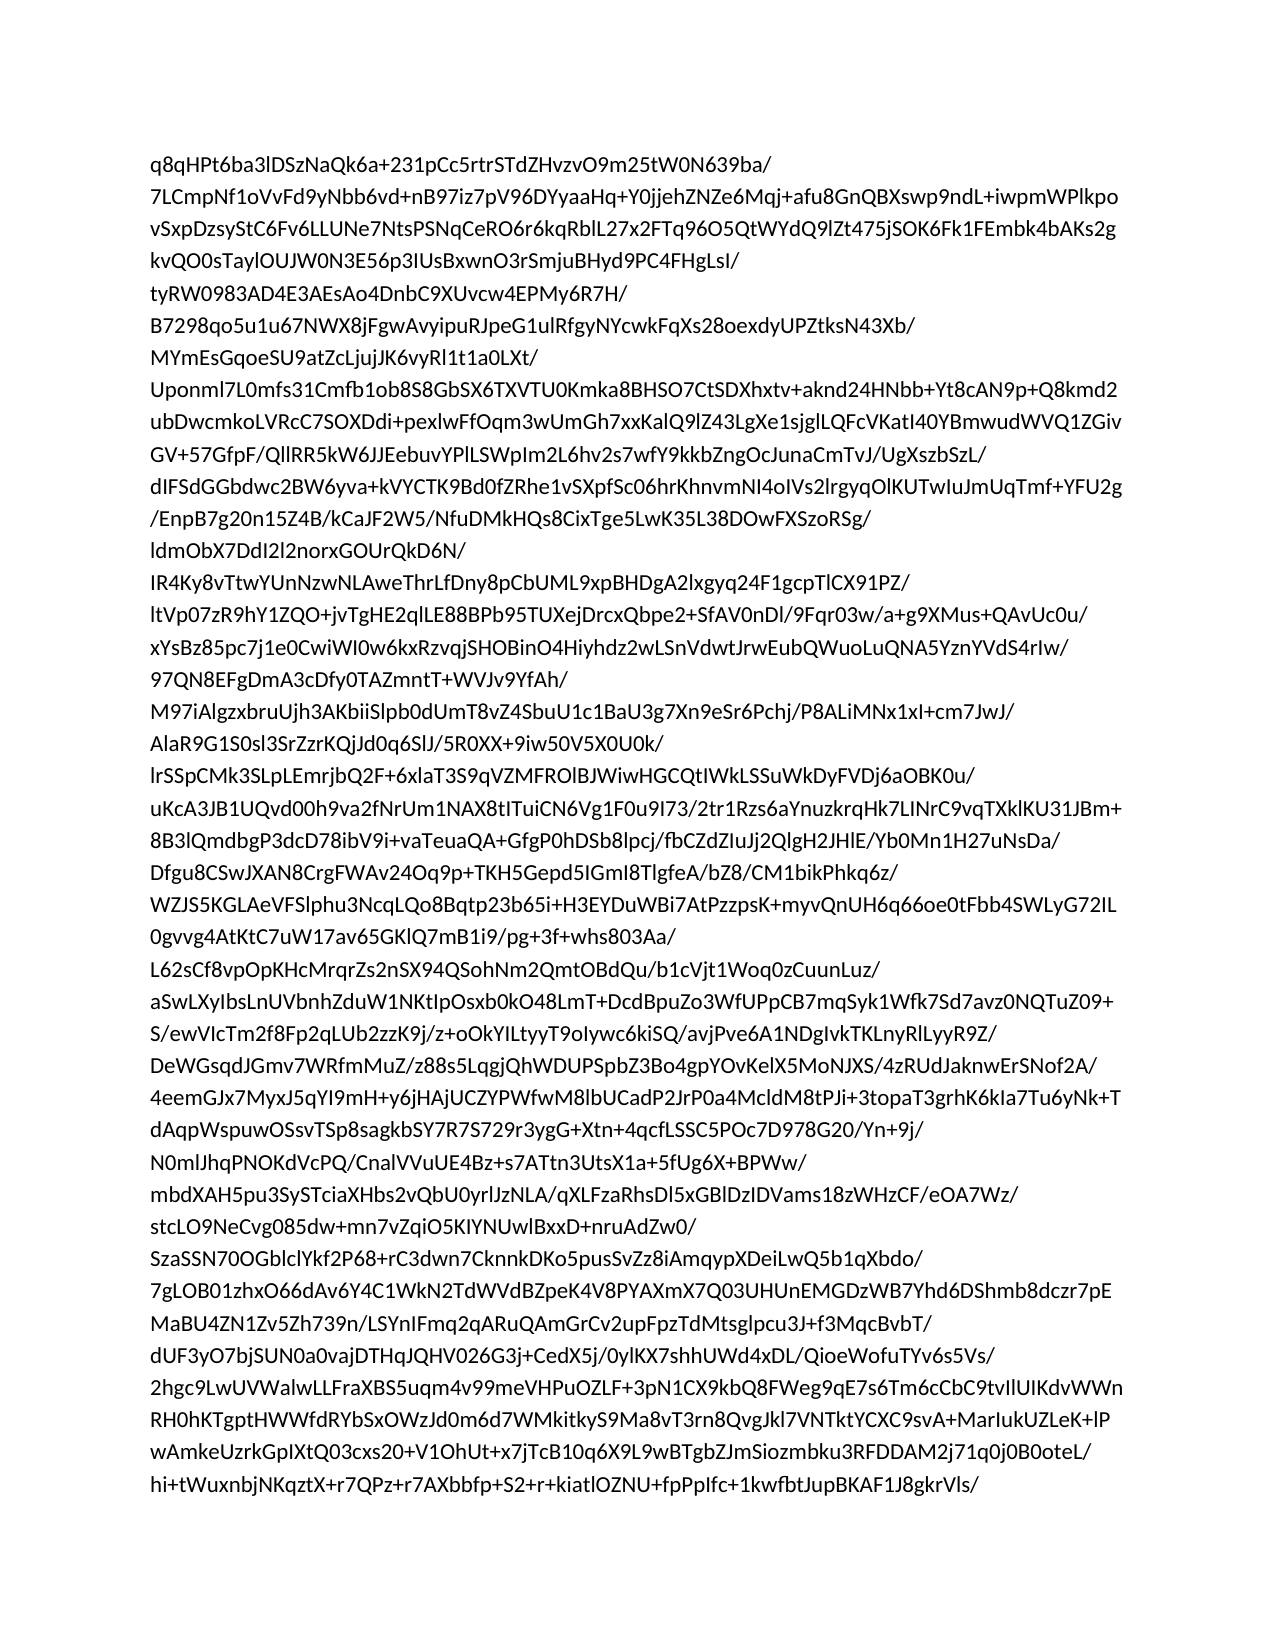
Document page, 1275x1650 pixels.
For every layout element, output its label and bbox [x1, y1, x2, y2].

text [150, 150, 1125, 1498]
